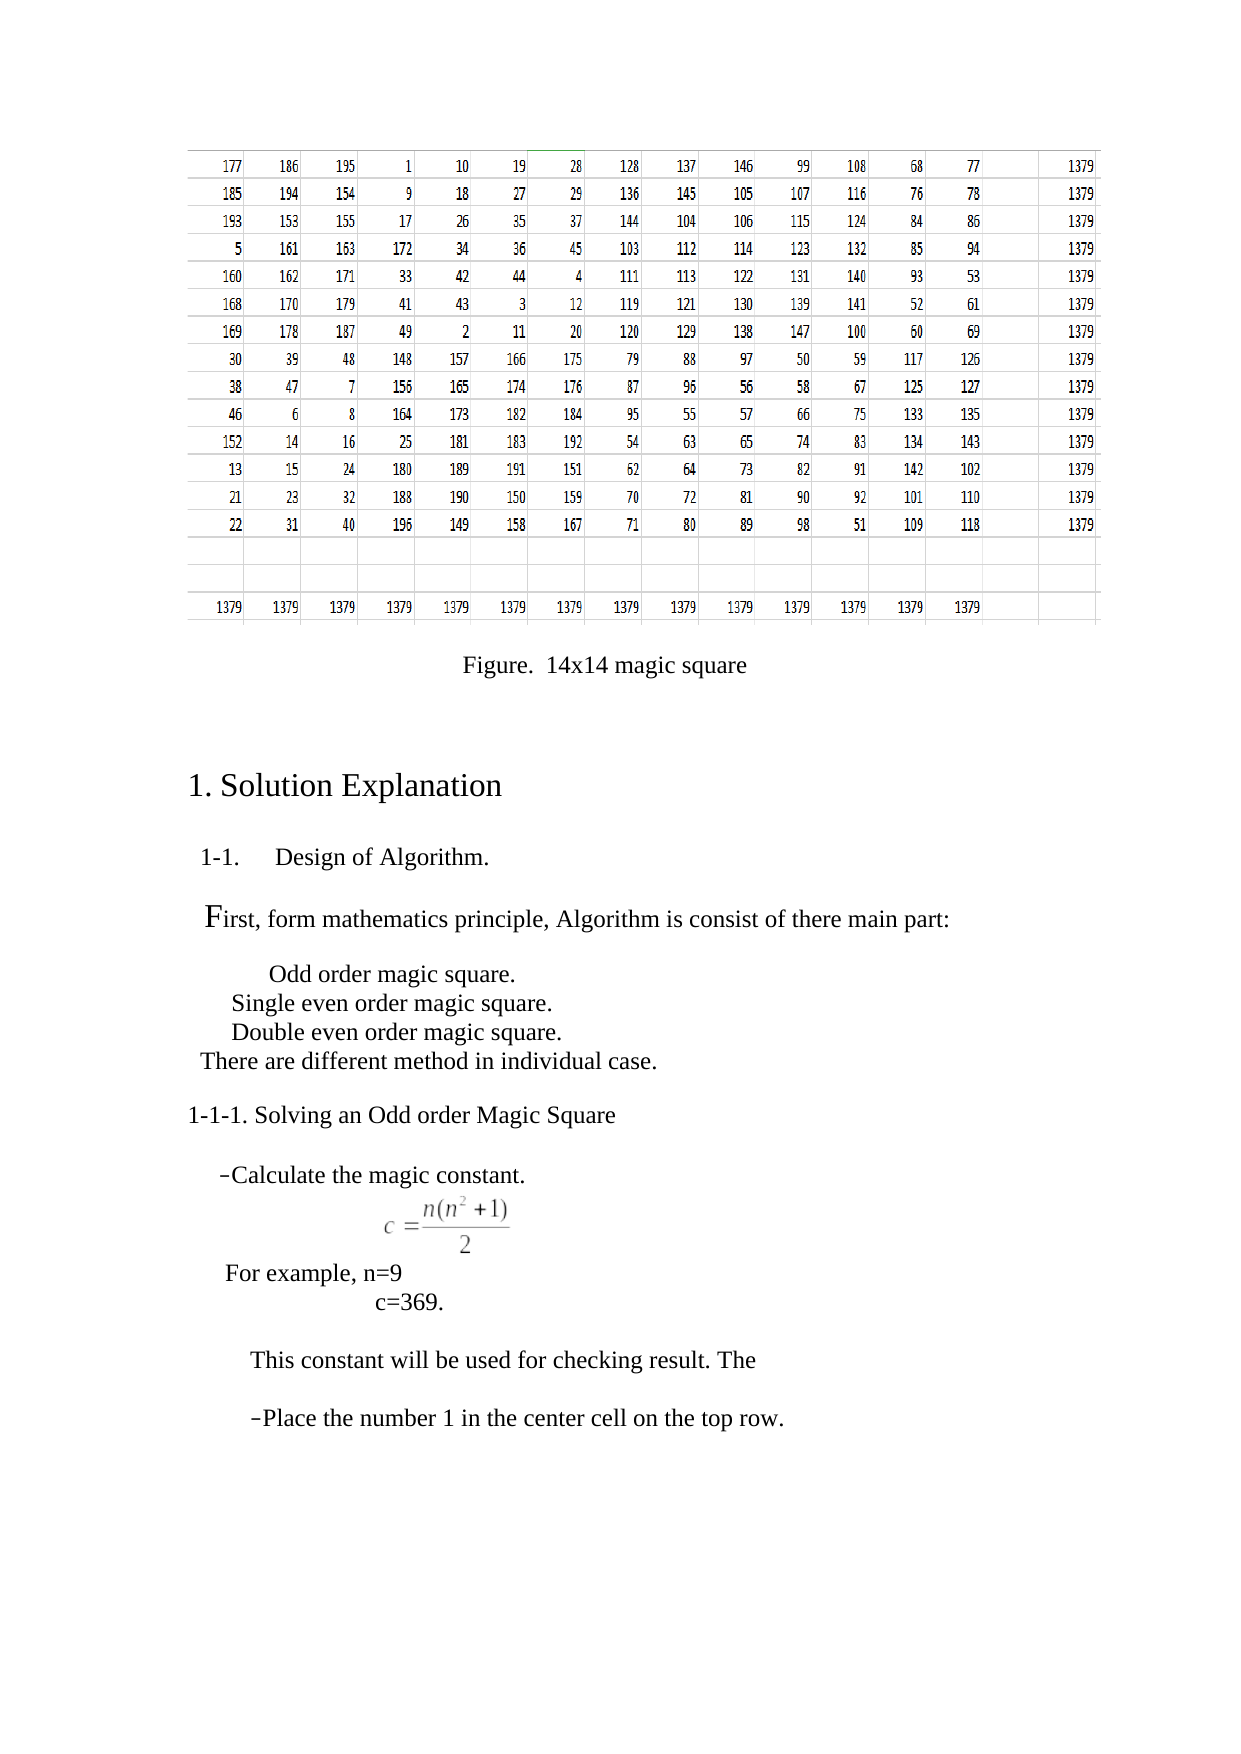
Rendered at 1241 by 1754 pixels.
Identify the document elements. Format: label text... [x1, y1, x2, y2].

list Double even order magic square. [187, 1017, 1053, 1046]
text Figure. 14x14 magic square [187, 650, 1053, 679]
list This constant will be used for checking result. The [187, 1345, 1053, 1373]
list ̶ Calculate the magic constant. [187, 1159, 1053, 1190]
list First, form mathematics principle, Algorithm is consist of there main part: [187, 896, 1053, 934]
list There are different method in individual case. [187, 1046, 1053, 1074]
list Solving an Odd order Magic Square [187, 1100, 1053, 1129]
list Single even order magic square. [187, 988, 1053, 1017]
list Design of Algorithm. [187, 842, 1053, 870]
list For example, n=9 [187, 1258, 1053, 1287]
list c=369. [187, 1287, 1053, 1316]
list Odd order magic square. [187, 959, 1053, 988]
list ̶ Place the number 1 in the center cell on the top row. [187, 1402, 1053, 1433]
picture [187, 150, 1101, 625]
list Solution Explanation [187, 765, 1053, 803]
